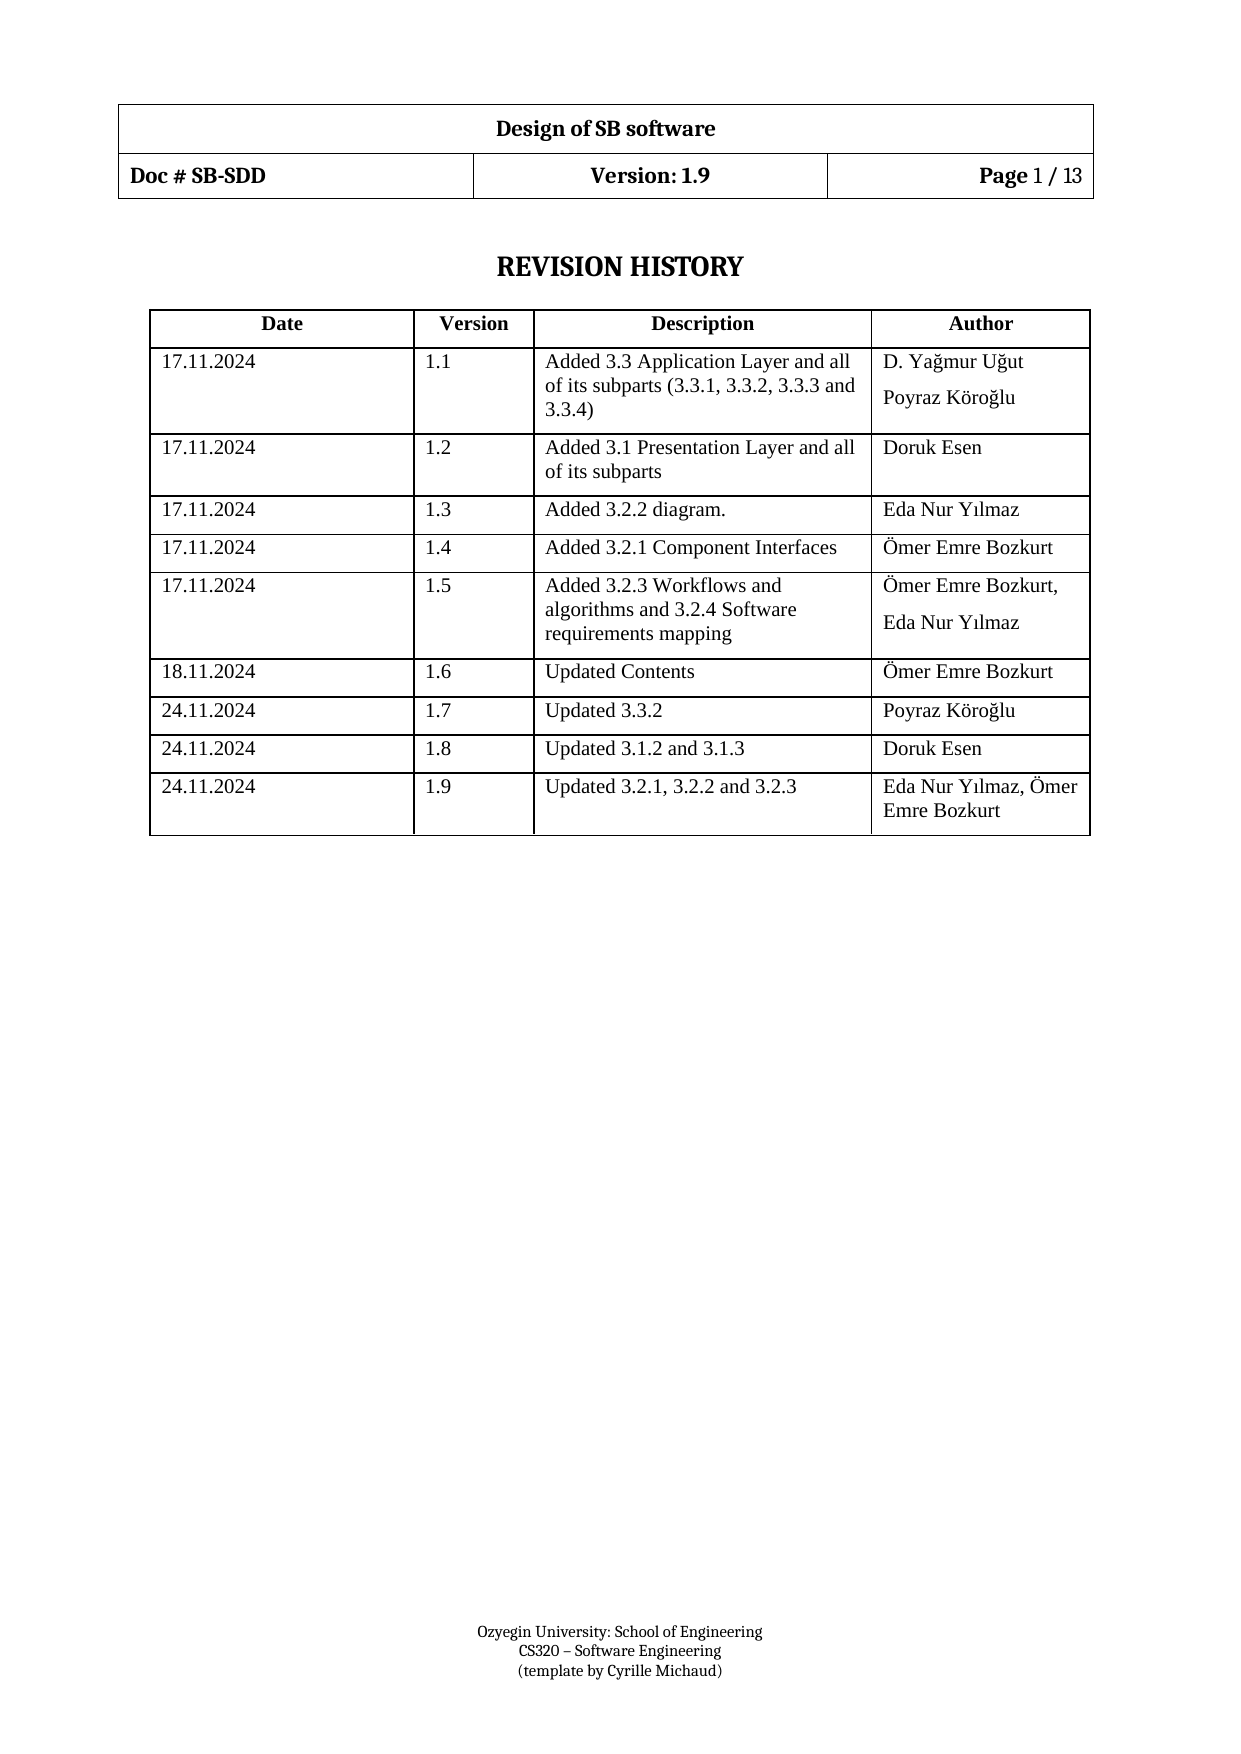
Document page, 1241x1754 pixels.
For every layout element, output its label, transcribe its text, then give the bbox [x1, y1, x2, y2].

table_cell Eda Nur Yılmaz, Ömer Emre Bozkurt [872, 774, 1089, 834]
table_cell 17.11.2024 [151, 435, 413, 495]
table_cell 1.9 [415, 774, 533, 834]
table_header Author [872, 311, 1089, 347]
table_cell 1.7 [415, 698, 533, 734]
table_cell 1.6 [415, 660, 533, 696]
table_cell 17.11.2024 [151, 573, 413, 658]
table_cell D. Yağmur Uğut Poyraz Köroğlu [872, 349, 1089, 433]
table_cell Added 3.1 Presentation Layer and all of its subparts [535, 435, 871, 495]
table_cell 18.11.2024 [151, 660, 413, 696]
table_cell Ömer Emre Bozkurt [872, 535, 1089, 572]
table_cell Doruk Esen [872, 435, 1089, 495]
table_cell Ömer Emre Bozkurt [872, 660, 1089, 696]
table_header Date [151, 311, 413, 347]
table_cell Eda Nur Yılmaz [872, 497, 1089, 533]
table_cell Doruk Esen [872, 736, 1089, 772]
table_cell 24.11.2024 [151, 736, 413, 772]
table_cell Ömer Emre Bozkurt, Eda Nur Yılmaz [872, 573, 1089, 658]
table_header Description [535, 311, 871, 347]
table_header Version [415, 311, 533, 347]
table_cell Poyraz Köroğlu [872, 698, 1089, 734]
table_cell 1.4 [415, 535, 533, 572]
table_cell Added 3.3 Application Layer and all of its subparts (3.3.1, 3.3.2, 3.3.3 and 3.3.4) [535, 349, 871, 433]
table_cell 24.11.2024 [151, 774, 413, 834]
table_cell Added 3.2.1 Component Interfaces [535, 535, 871, 572]
table_cell 1.2 [415, 435, 533, 495]
title REVISION HISTORY [148, 250, 1092, 284]
table_cell 1.3 [415, 497, 533, 533]
table_cell 1.1 [415, 349, 533, 433]
table_cell 17.11.2024 [151, 349, 413, 433]
table_cell 24.11.2024 [151, 698, 413, 734]
table_cell Added 3.2.2 diagram. [535, 497, 871, 533]
table_cell Updated Contents [535, 660, 871, 696]
table_cell Added 3.2.3 Workflows and algorithms and 3.2.4 Software requirements mapping [535, 573, 871, 658]
table_cell Updated 3.1.2 and 3.1.3 [535, 736, 871, 772]
table_cell 17.11.2024 [151, 535, 413, 572]
table_cell Updated 3.3.2 [535, 698, 871, 734]
table_cell Updated 3.2.1, 3.2.2 and 3.2.3 [535, 774, 871, 834]
table_cell 1.5 [415, 573, 533, 658]
table_cell 1.8 [415, 736, 533, 772]
table_cell 17.11.2024 [151, 497, 413, 533]
